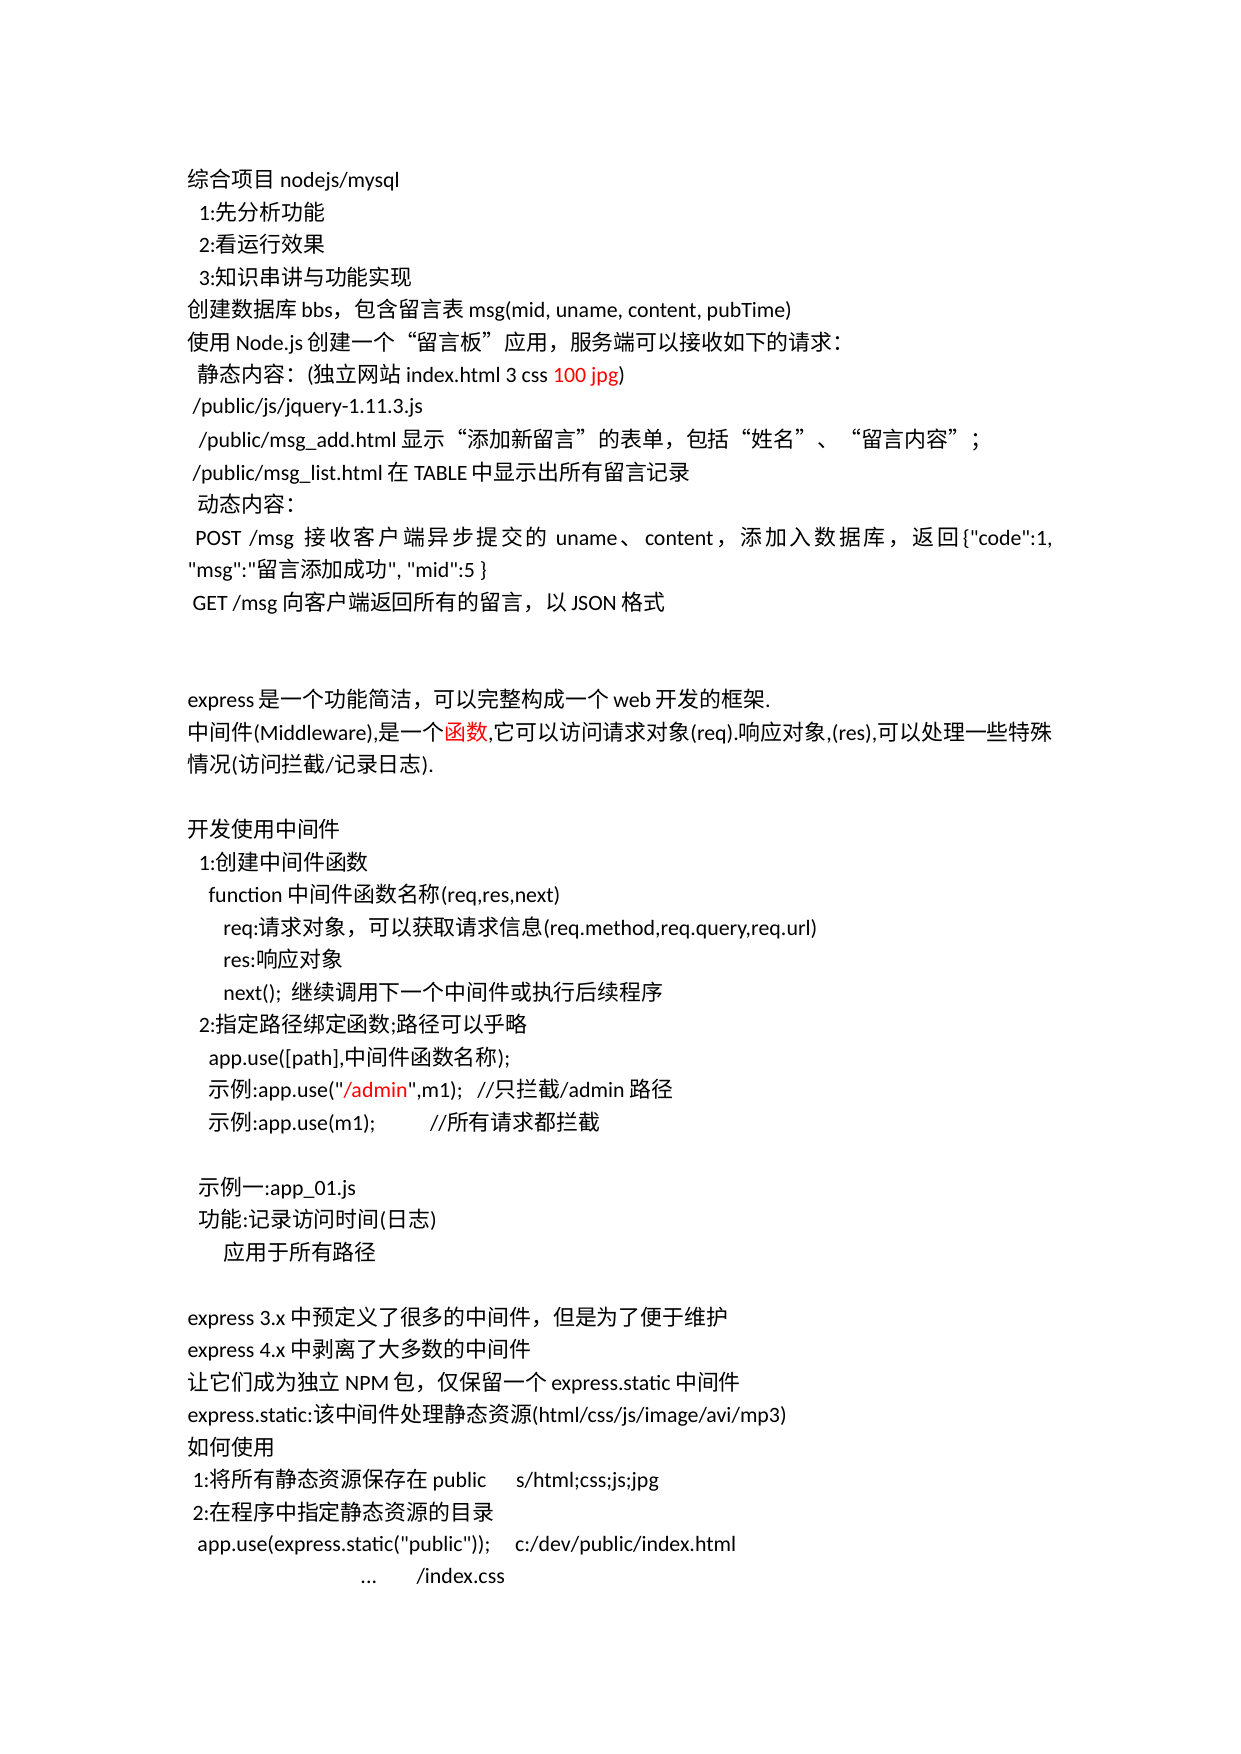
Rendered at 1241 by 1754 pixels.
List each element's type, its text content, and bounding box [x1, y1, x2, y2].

text /public/js/jquery-1.11.3.js [187, 389, 1053, 422]
text 3:知识串讲与功能实现 [187, 259, 1053, 292]
text 使用Node.js创建一个“留言板”应用，服务端可以接收如下的请求： [187, 324, 1053, 357]
text 应用于所有路径 [187, 1234, 1053, 1267]
text 2:在程序中指定静态资源的目录 [187, 1494, 1053, 1527]
text 如何使用 [187, 1429, 1053, 1462]
text 1:先分析功能 [187, 194, 1053, 227]
text express 3.x 中预定义了很多的中间件，但是为了便于维护 [187, 1299, 1053, 1332]
text 静态内容：(独立网站 index.html 3 css 100 jpg) [187, 357, 1053, 389]
text 综合项目 nodejs/mysql [187, 162, 1053, 194]
text express 4.x 中剥离了大多数的中间件 [187, 1332, 1053, 1364]
text app.use([path],中间件函数名称); [187, 1039, 1053, 1072]
text GET /msg 向客户端返回所有的留言，以JSON格式 [187, 584, 1053, 617]
text 功能:记录访问时间(日志) [187, 1202, 1053, 1234]
text res:响应对象 [187, 942, 1053, 974]
text 2:指定路径绑定函数;路径可以乎略 [187, 1007, 1053, 1039]
text 创建数据库bbs，包含留言表msg(mid, uname, content, pubTime) [187, 292, 1053, 324]
text /public/msg_add.html 显示“添加新留言”的表单，包括“姓名”、“留言内容”； [187, 422, 1053, 454]
text ... /index.css [187, 1559, 1053, 1592]
text 动态内容： [187, 487, 1053, 519]
text 2:看运行效果 [187, 227, 1053, 259]
text req:请求对象，可以获取请求信息(req.method,req.query,req.url) [187, 909, 1053, 942]
text 1:将所有静态资源保存在public s/html;css;js;jpg [187, 1462, 1053, 1494]
text 示例:app.use(m1); //所有请求都拦截 [187, 1104, 1053, 1137]
text app.use(express.static("public")); c:/dev/public/index.html [187, 1527, 1053, 1559]
text next(); 继续调用下一个中间件或执行后续程序 [187, 974, 1053, 1007]
text POST /msg 接收客户端异步提交的uname、content，添加入数据库，返回{"code":1, "msg":"留言添加成功", "mid":5 } [187, 519, 1053, 584]
text /public/msg_list.html 在TABLE中显示出所有留言记录 [187, 454, 1053, 487]
text 中间件(Middleware),是一个函数,它可以访问请求对象(req).响应对象,(res),可以处理一些特殊情况(访问拦截/记录日志). [187, 714, 1053, 779]
text 让它们成为独立NPM包，仅保留一个express.static中间件 [187, 1364, 1053, 1397]
text 示例一:app_01.js [187, 1169, 1053, 1202]
text express是一个功能简洁，可以完整构成一个web开发的框架. [187, 682, 1053, 714]
text 开发使用中间件 [187, 812, 1053, 844]
text function 中间件函数名称(req,res,next) [187, 877, 1053, 909]
text 1:创建中间件函数 [187, 844, 1053, 877]
text 示例:app.use("/admin",m1); //只拦截/admin路径 [187, 1072, 1053, 1104]
text express.static:该中间件处理静态资源(html/css/js/image/avi/mp3) [187, 1397, 1053, 1429]
